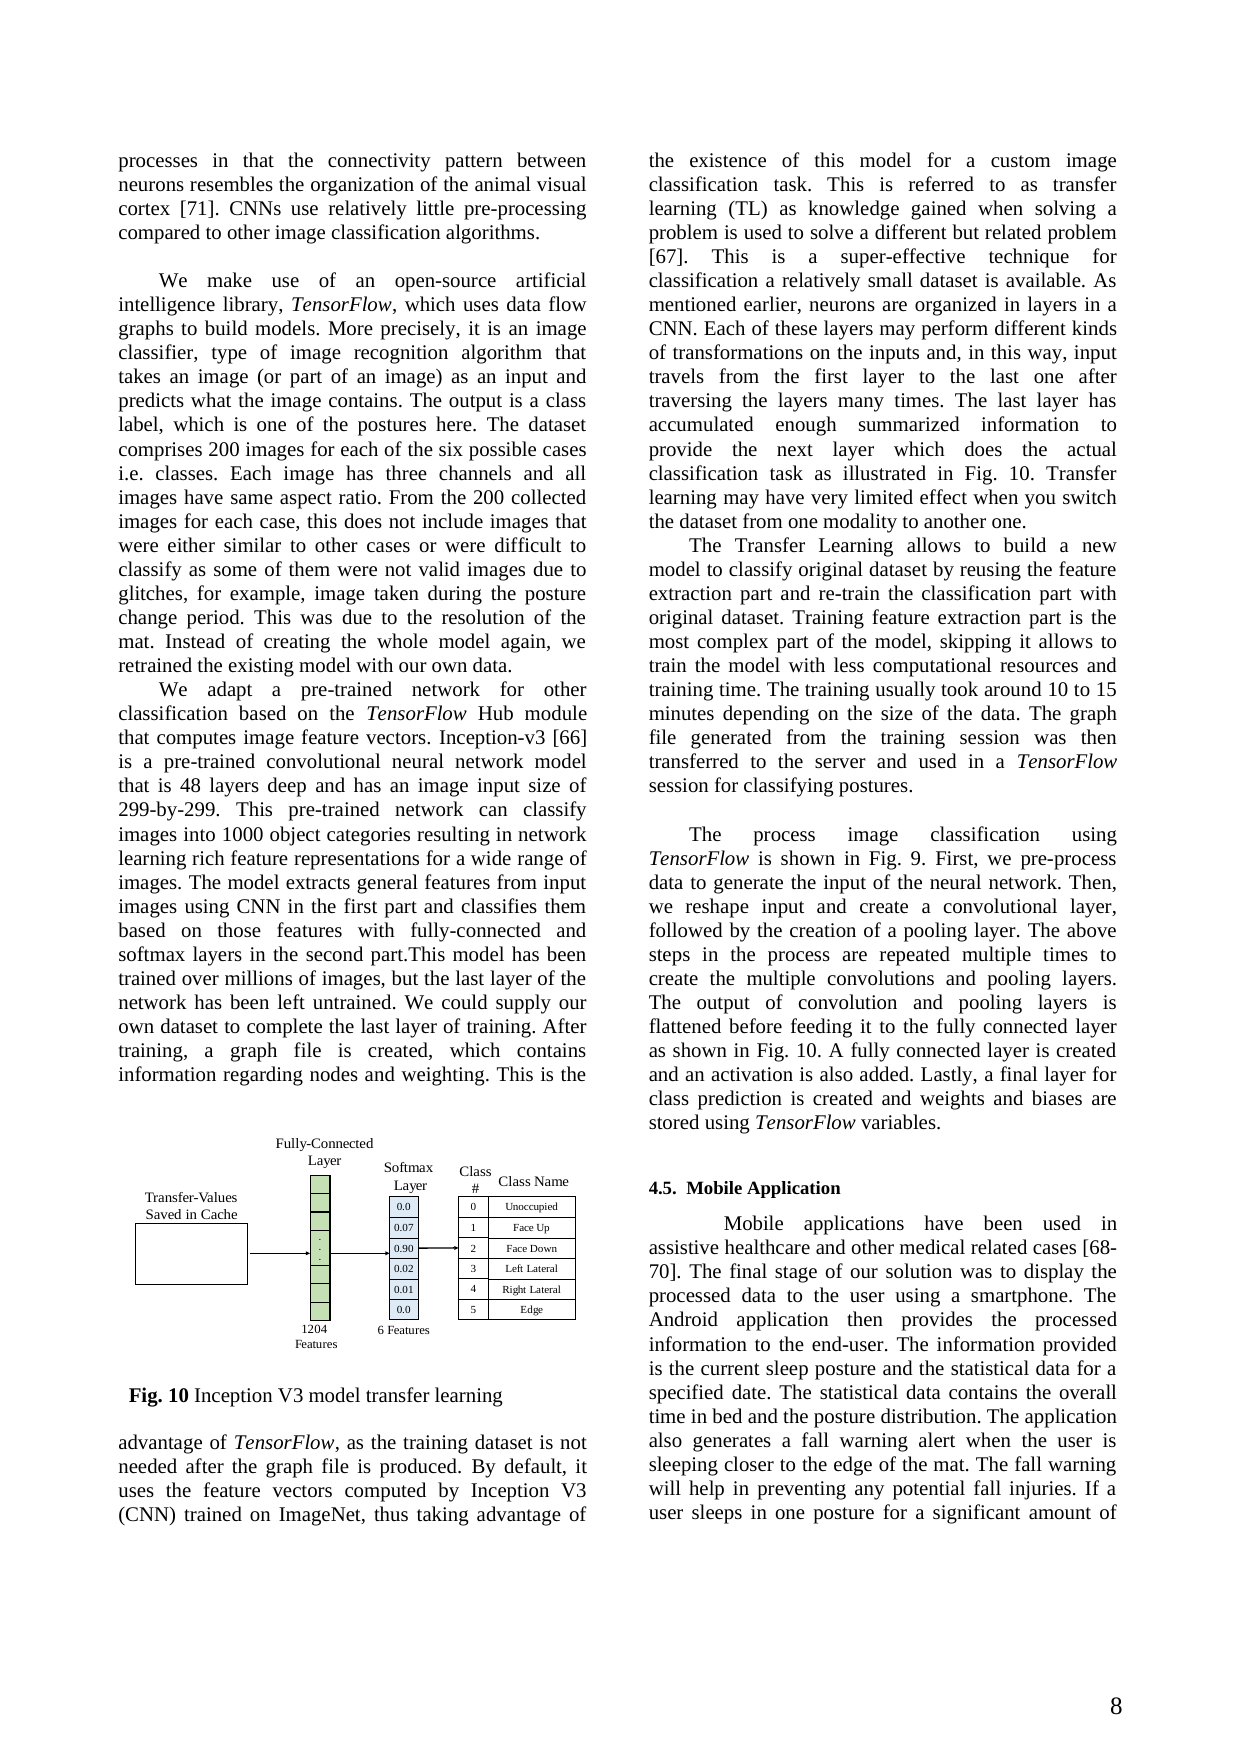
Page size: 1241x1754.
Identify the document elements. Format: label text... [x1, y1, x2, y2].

text The process image classification using TensorFlow is shown in Fig. 9. First, we pre-process data to generate the input of the neural network. Then, we reshape input and create a convolutional layer, followed by the creation of a pooling layer. The above steps in the process are repeated multiple times to create the multiple convolutions and pooling layers. The output of convolution and pooling layers is flattened before feeding it to the fully connected layer as shown in Fig. 10. A fully connected layer is created and an activation is also added. Lastly, a final layer for class prediction is created and weights and biases are stored using TensorFlow variables. [648, 821, 1117, 1134]
text We adapt a pre-trained network for other classification based on the TensorFlow Hub module that computes image feature vectors. Inception-v3 [66] is a pre-trained convolutional neural network model that is 48 layers deep and has an image input size of 299-by-299. This pre-trained network can classify images into 1000 object categories resulting in network learning rich feature representations for a wide range of images. The model extracts general features from input images using CNN in the first part and classifies them based on those features with fully-connected and softmax layers in the second part.This model has been trained over millions of images, but the last layer of the network has been left untrained. We could supply our own dataset to complete the last layer of training. After training, a graph file is created, which contains information regarding nodes and weighting. This is the advantage of TensorFlow, as the training dataset is not needed after the graph file is produced. By default, it uses the feature vectors computed by Inception V3 (CNN) trained on ImageNet, thus taking advantage of the existence of this model for a custom image classification task. This is referred to as transfer learning (TL) as knowledge gained when solving a problem is used to solve a different but related problem [67]. This is a super-effective technique for classification a relatively small dataset is available. As mentioned earlier, neurons are organized in layers in a CNN. Each of these layers may perform different kinds of transformations on the inputs and, in this way, input travels from the first layer to the last one after traversing the layers many times. The last layer has accumulated enough summarized information to provide the next layer which does the actual classification task as illustrated in Fig. 10. Transfer learning may have very limited effect when you switch the dataset from one modality to another one. [648, 148, 1117, 533]
text The Transfer Learning allows to build a new model to classify original dataset by reusing the feature extraction part and re-train the classification part with original dataset. Training feature extraction part is the most complex part of the model, skipping it allows to train the model with less computational resources and training time. The training usually took around 10 to 15 minutes depending on the size of the data. The graph file generated from the training session was then transferred to the server and used in a TensorFlow session for classifying postures. [648, 533, 1117, 797]
subtitle Mobile Application [648, 1177, 1122, 1199]
text Posture recognition is an image recognition problem and deep learning, specifically CNN, is an effective tool to solve this problem. CNN (or ConvNet) is a class of deep neural networks widely used to analyze visual imagery. CNNs are regularized versions of multilayer perceptrons which are fully connected networks where each neuron in one layer is connected to all neurons in the next layer. The "fully-connectedness" of these networks makes them prone to overfitting data. ConvNets were inspired by biological processes in that the connectivity pattern between neurons resembles the organization of the animal visual cortex [71]. CNNs use relatively little pre-processing compared to other image classification algorithms. [118, 148, 587, 244]
text We make use of an open-source artificial intelligence library, TensorFlow, which uses data flow graphs to build models. More precisely, it is an image classifier, type of image recognition algorithm that takes an image (or part of an image) as an input and predicts what the image contains. The output is a class label, which is one of the postures here. The dataset comprises 200 images for each of the six possible cases i.e. classes. Each image has three channels and all images have same aspect ratio. From the 200 collected images for each case, this does not include images that were either similar to other cases or were difficult to classify as some of them were not valid images due to glitches, for example, image taken during the posture change period. This was due to the resolution of the mat. Instead of creating the whole model again, we retrained the existing model with our own data. [118, 268, 587, 677]
text We adapt a pre-trained network for other classification based on the TensorFlow Hub module that computes image feature vectors. Inception-v3 [66] is a pre-trained convolutional neural network model that is 48 layers deep and has an image input size of 299-by-299. This pre-trained network can classify images into 1000 object categories resulting in network learning rich feature representations for a wide range of images. The model extracts general features from input images using CNN in the first part and classifies them based on those features with fully-connected and softmax layers in the second part.This model has been trained over millions of images, but the last layer of the network has been left untrained. We could supply our own dataset to complete the last layer of training. After training, a graph file is created, which contains information regarding nodes and weighting. This is the advantage of TensorFlow, as the training dataset is not needed after the graph file is produced. By default, it uses the feature vectors computed by Inception V3 (CNN) trained on ImageNet, thus taking advantage of the existence of this model for a custom image classification task. This is referred to as transfer learning (TL) as knowledge gained when solving a problem is used to solve a different but related problem [67]. This is a super-effective technique for classification a relatively small dataset is available. As mentioned earlier, neurons are organized in layers in a CNN. Each of these layers may perform different kinds of transformations on the inputs and, in this way, input travels from the first layer to the last one after traversing the layers many times. The last layer has accumulated enough summarized information to provide the next layer which does the actual classification task as illustrated in Fig. 10. Transfer learning may have very limited effect when you switch the dataset from one modality to another one. [118, 677, 587, 1526]
